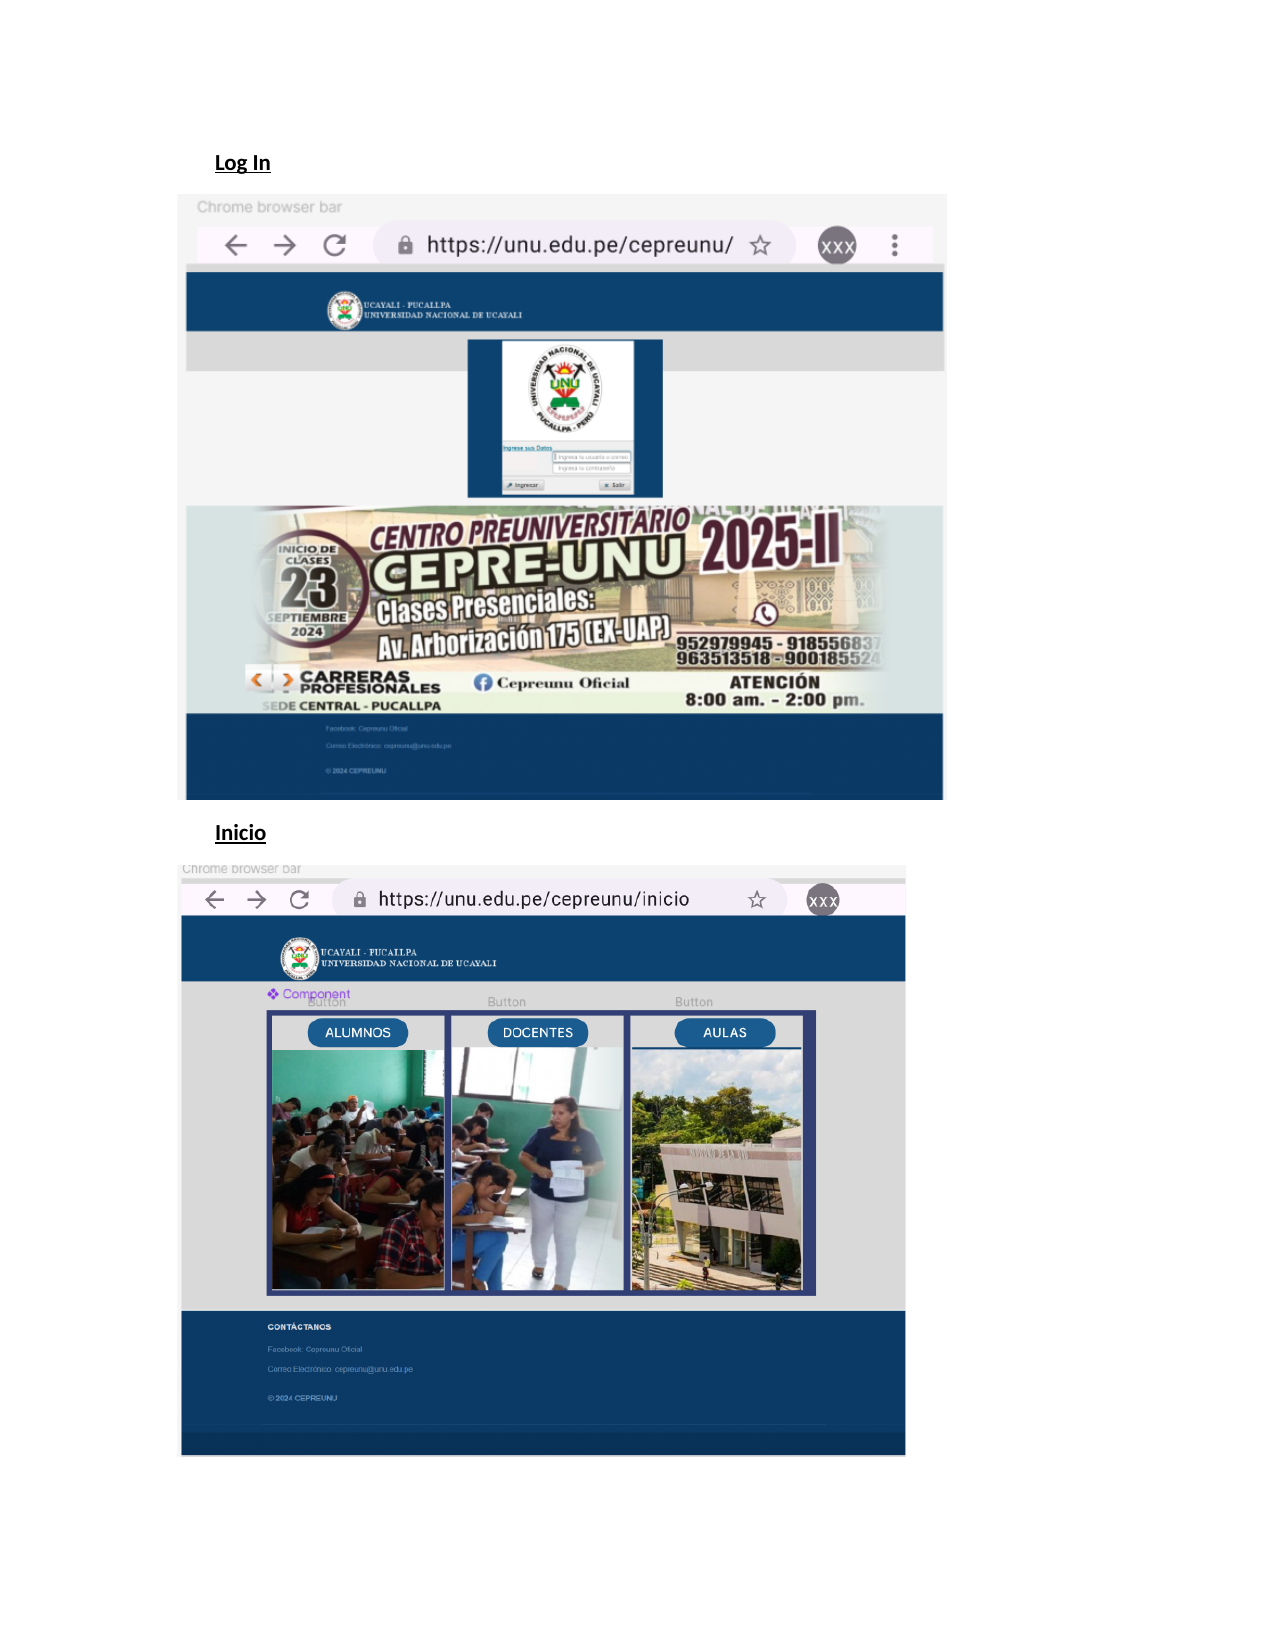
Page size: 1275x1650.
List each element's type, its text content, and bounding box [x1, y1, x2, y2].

picture [177, 865, 907, 1457]
text Inicio [215, 818, 1098, 846]
picture [177, 194, 947, 800]
text Log In [215, 148, 1098, 176]
